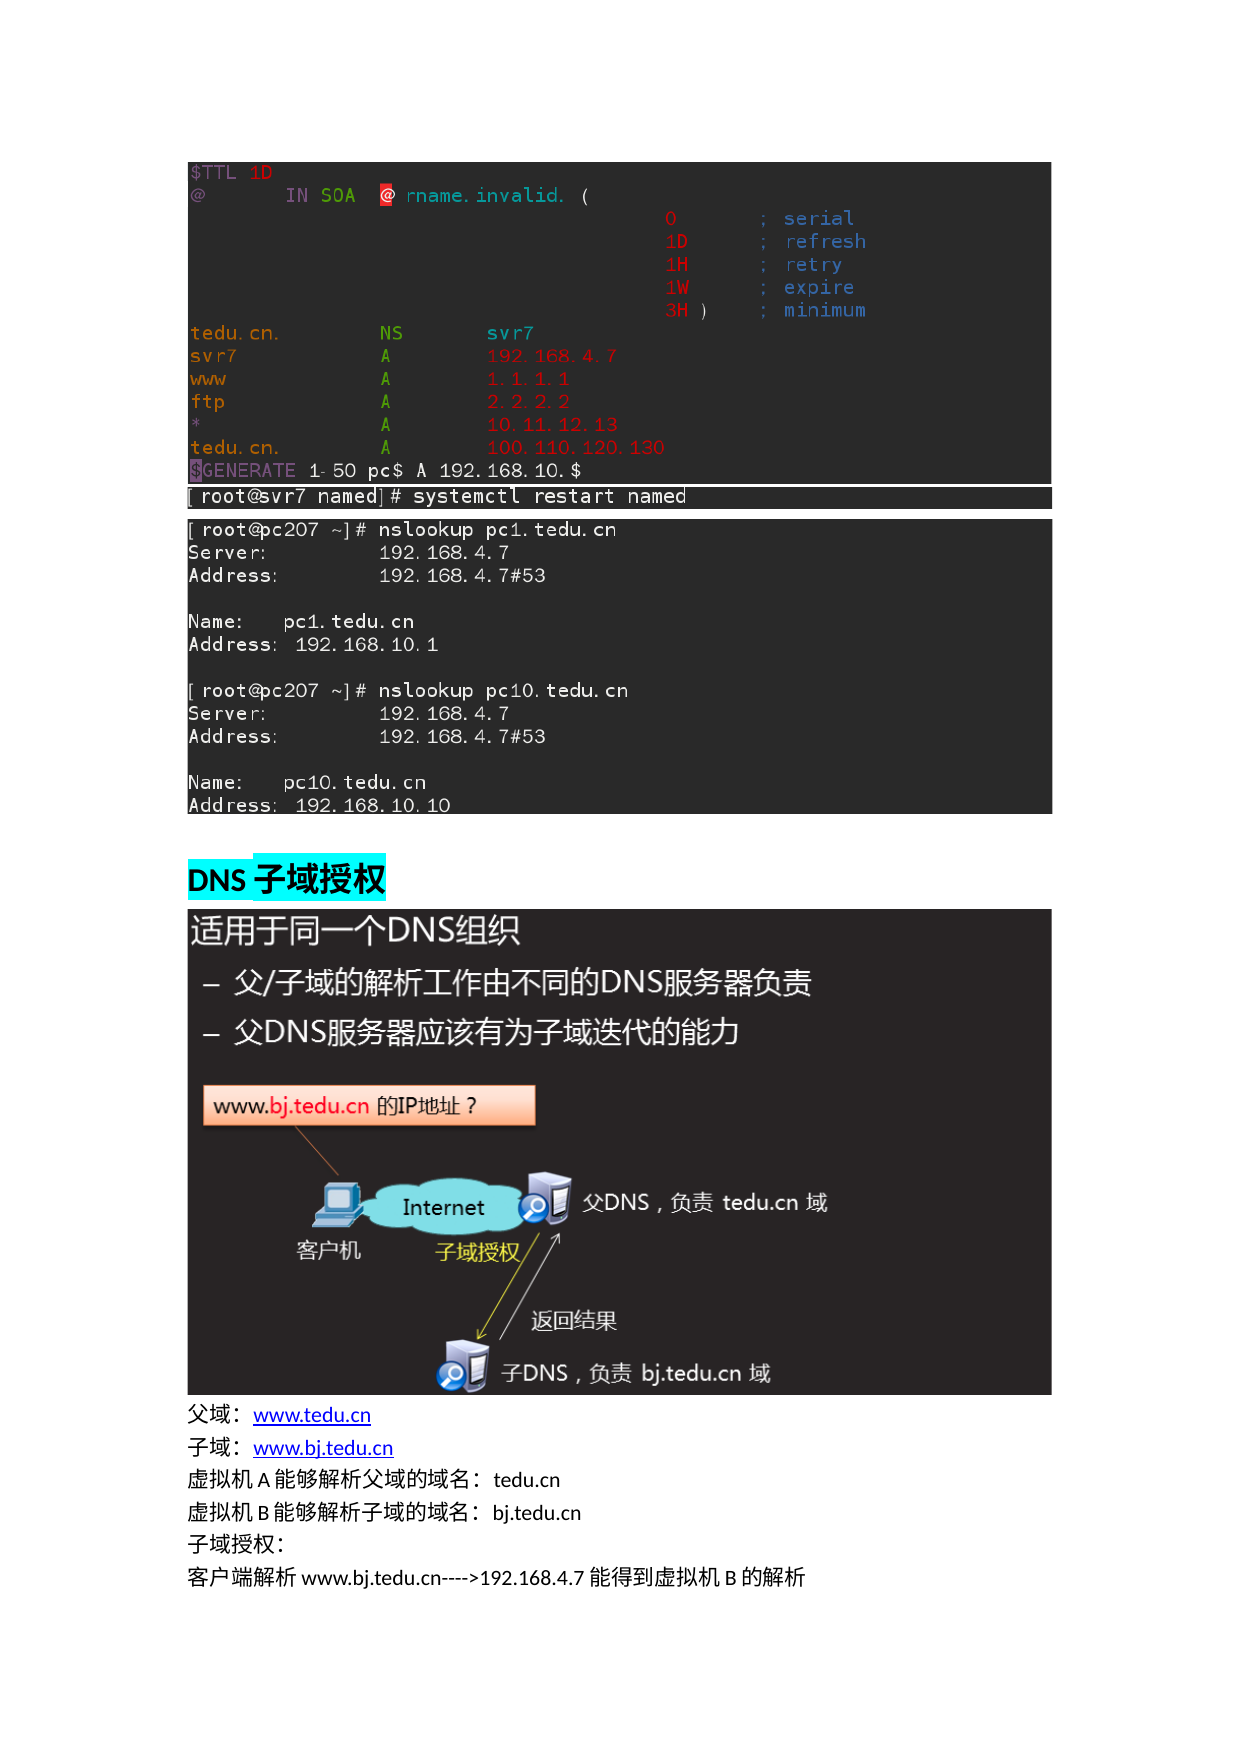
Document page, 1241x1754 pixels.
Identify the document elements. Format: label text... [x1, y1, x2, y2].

text DNS子域授权 [187, 844, 1053, 909]
picture [187, 487, 1053, 509]
text 父域：www.tedu.cn [187, 1397, 1053, 1429]
text 虚拟机B能够解析子域的域名：bj.tedu.cn [187, 1494, 1053, 1527]
picture [187, 162, 1052, 484]
text 子域：www.bj.tedu.cn [187, 1429, 1053, 1462]
text 子域授权： [187, 1527, 1053, 1559]
picture [187, 519, 1053, 814]
text 虚拟机A能够解析父域的域名：tedu.cn [187, 1462, 1053, 1494]
text 客户端解析www.bj.tedu.cn---->192.168.4.7能得到虚拟机B的解析 [187, 1559, 1053, 1592]
picture [187, 909, 1052, 1395]
